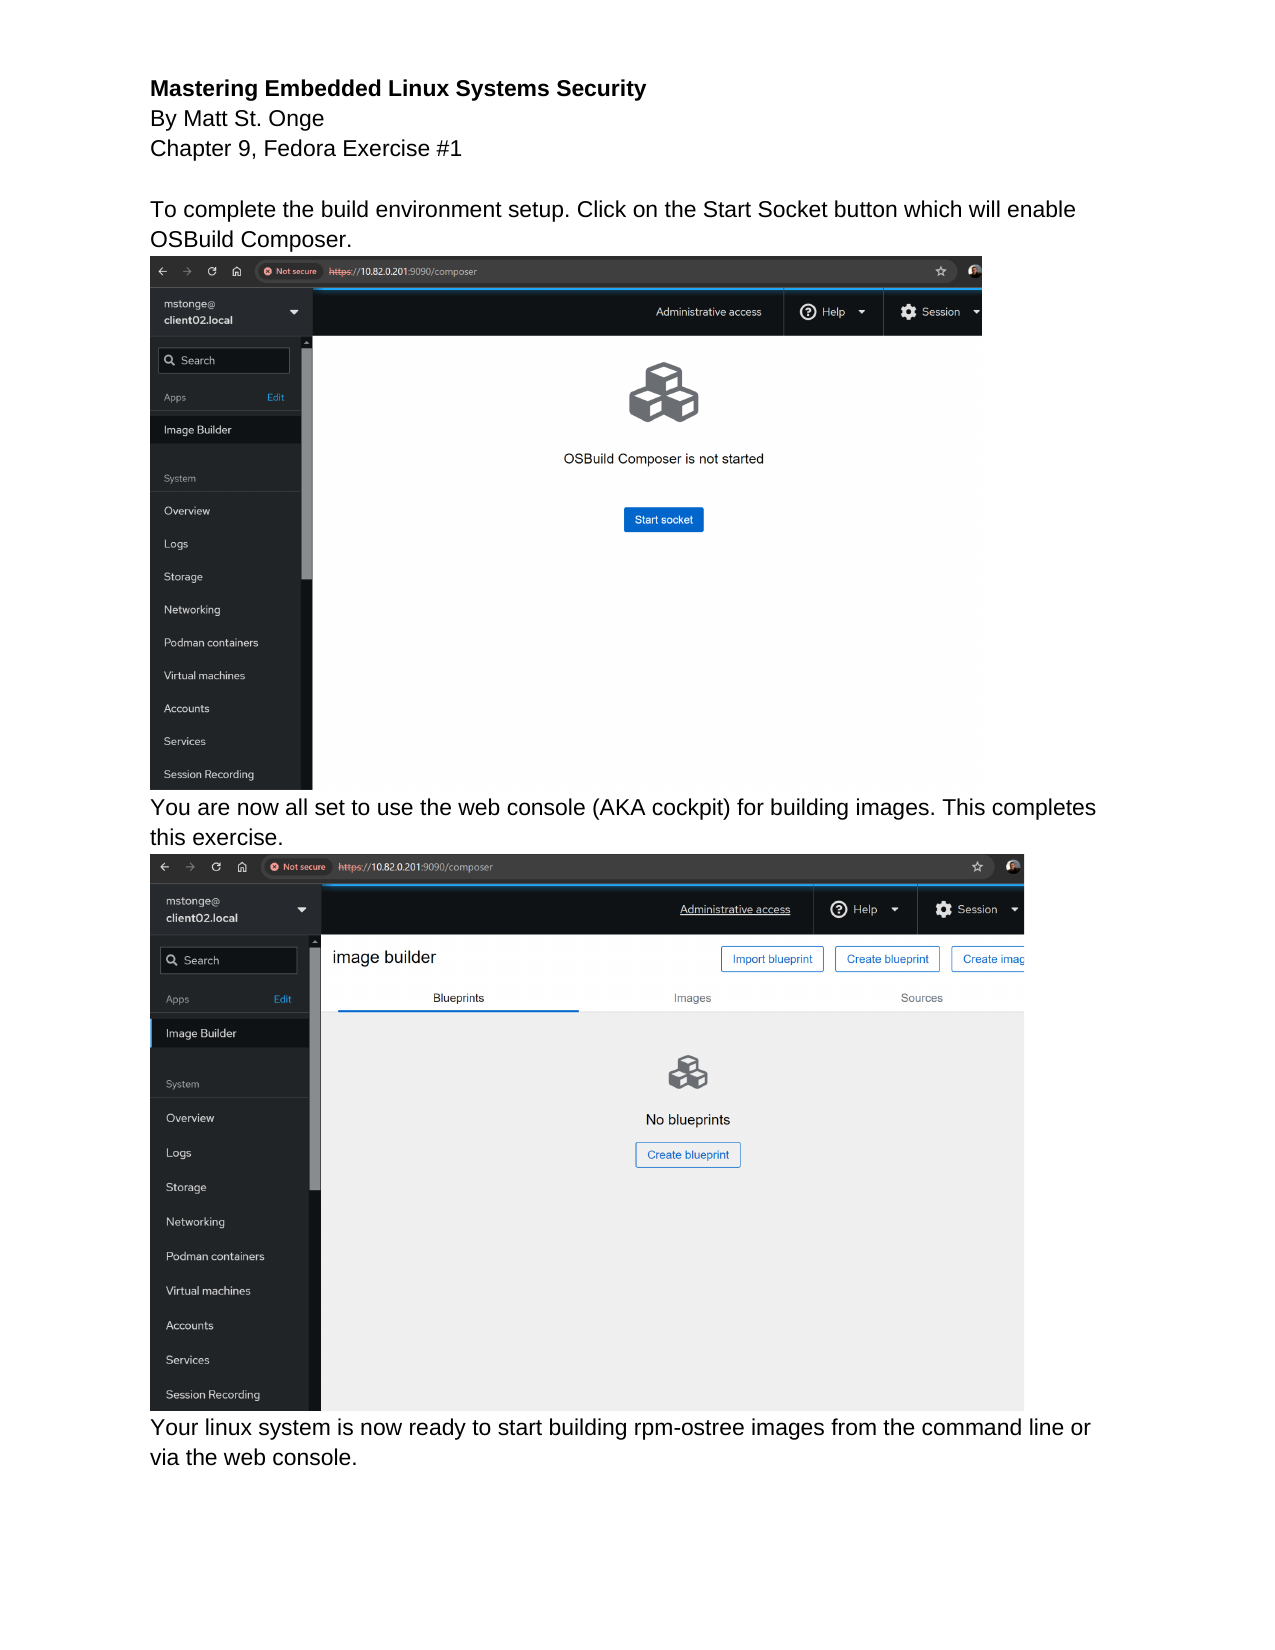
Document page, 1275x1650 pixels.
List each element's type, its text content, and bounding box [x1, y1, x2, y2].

text Your linux system is now ready to start building rpm-ostree images from the command line or via the web console. [150, 1414, 1125, 1471]
picture [150, 256, 982, 790]
picture [150, 854, 1025, 1411]
text You are now all set to use the web console (AKA cockpit) for building images. This completes this exercise. [150, 794, 1125, 850]
